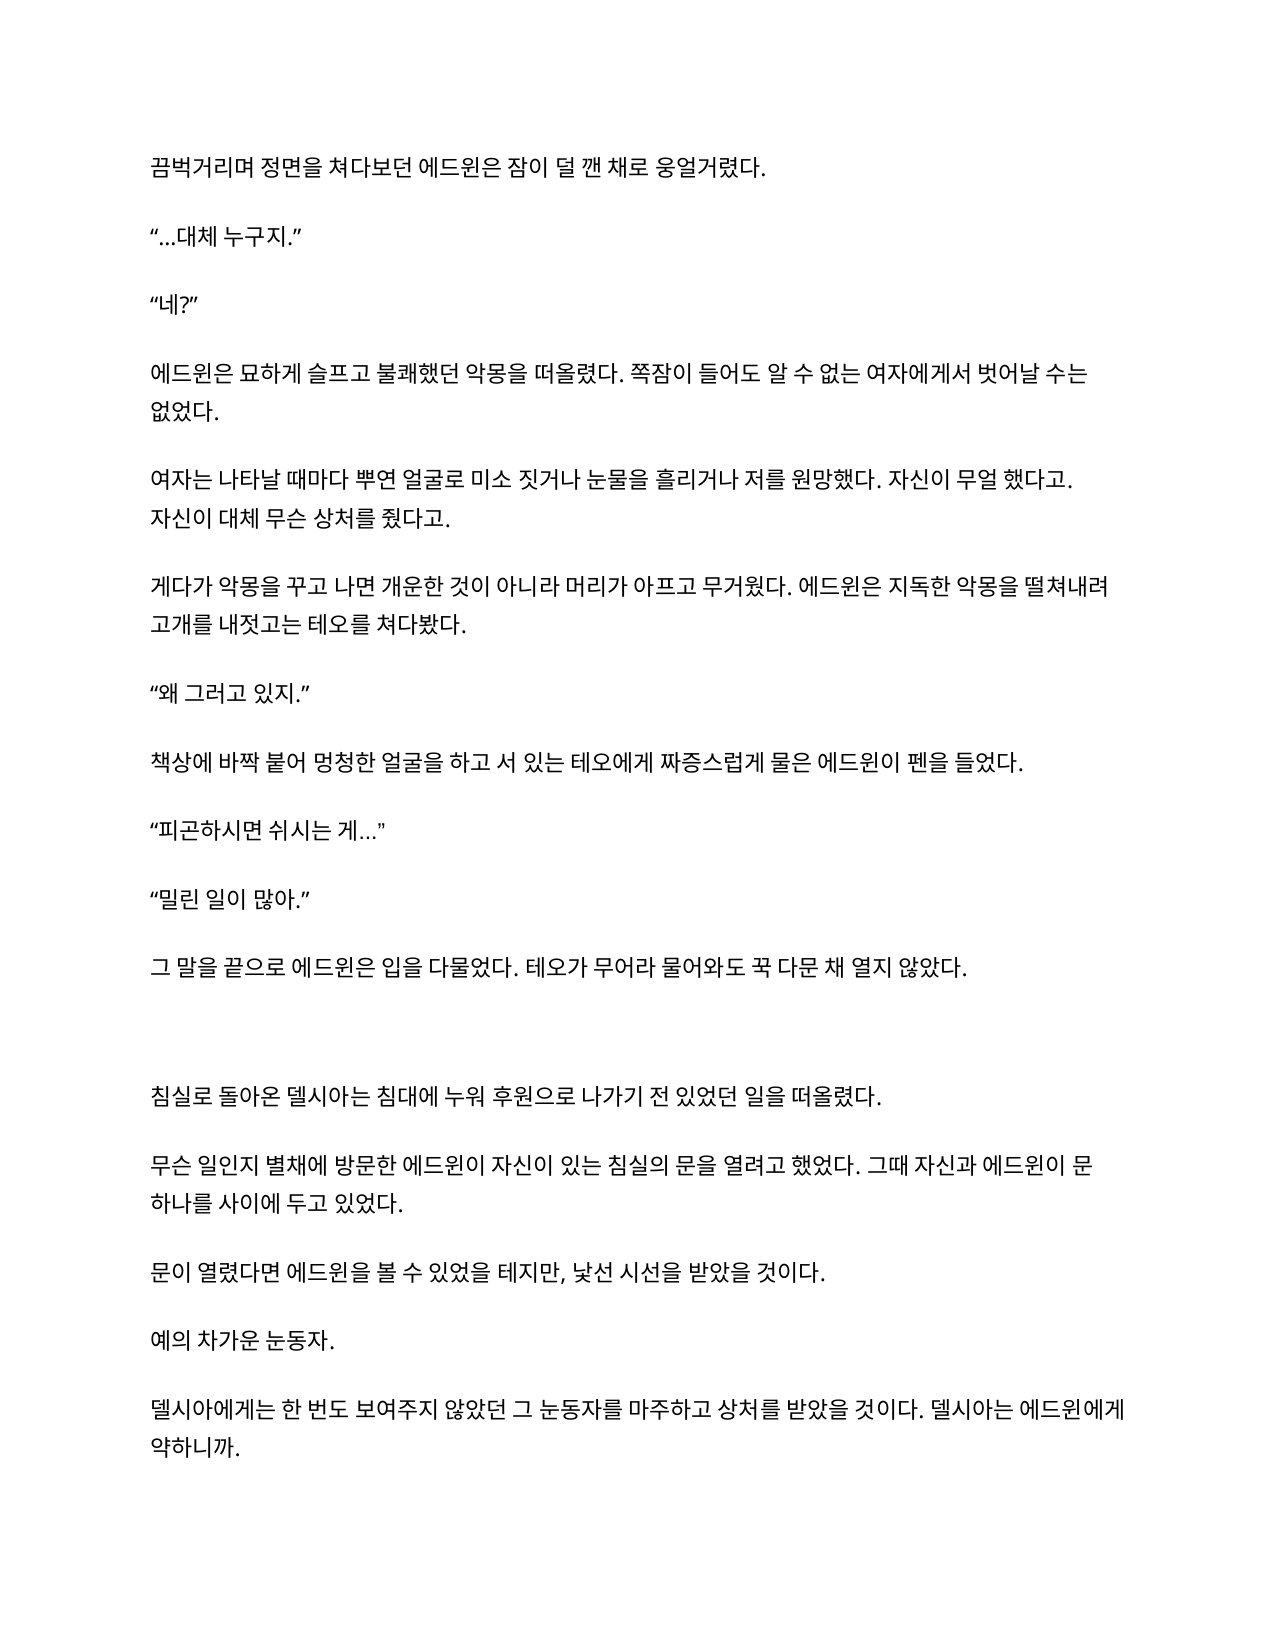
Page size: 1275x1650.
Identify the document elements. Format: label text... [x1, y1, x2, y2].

text 책상에 바짝 붙어 멍청한 얼굴을 하고 서 있는 테오에게 짜증스럽게 물은 에드윈이 펜을 들었다. [150, 744, 1125, 778]
text “…대체 누구지.” [150, 218, 1125, 252]
text 예의 차가운 눈동자. [150, 1323, 1125, 1356]
text 게다가 악몽을 꾸고 나면 개운한 것이 아니라 머리가 아프고 무거웠다. 에드윈은 지독한 악몽을 떨쳐내려 고개를 내젓고는 테오를 쳐다봤다. [150, 569, 1125, 641]
text “밀린 일이 많아.” [150, 882, 1125, 915]
text “네?” [150, 287, 1125, 320]
text 무슨 일인지 별채에 방문한 에드윈이 자신이 있는 침실의 문을 열려고 했었다. 그때 자신과 에드윈이 문 하나를 사이에 두고 있었다. [150, 1148, 1125, 1219]
text 끔벅거리며 정면을 쳐다보던 에드윈은 잠이 덜 깬 채로 웅얼거렸다. [150, 150, 1125, 183]
text 델시아에게는 한 번도 보여주지 않았던 그 눈동자를 마주하고 상처를 받았을 것이다. 델시아는 에드윈에게 약하니까. [150, 1391, 1125, 1463]
text 침실로 돌아온 델시아는 침대에 누워 후원으로 나가기 전 있었던 일을 떠올렸다. [150, 1079, 1125, 1112]
text 여자는 나타날 때마다 뿌연 얼굴로 미소 짓거나 눈물을 흘리거나 저를 원망했다. 자신이 무얼 했다고. 자신이 대체 무슨 상처를 줬다고. [150, 462, 1125, 534]
text 문이 열렸다면 에드윈을 볼 수 있었을 테지만, 낯선 시선을 받았을 것이다. [150, 1254, 1125, 1288]
text 그 말을 끝으로 에드윈은 입을 다물었다. 테오가 무어라 물어와도 꾹 다문 채 열지 않았다. [150, 950, 1125, 983]
text 에드윈은 묘하게 슬프고 불쾌했던 악몽을 떠올렸다. 쪽잠이 들어도 알 수 없는 여자에게서 벗어날 수는 없었다. [150, 356, 1125, 427]
text “피곤하시면 쉬시는 게...” [150, 813, 1125, 846]
text “왜 그러고 있지.” [150, 676, 1125, 709]
